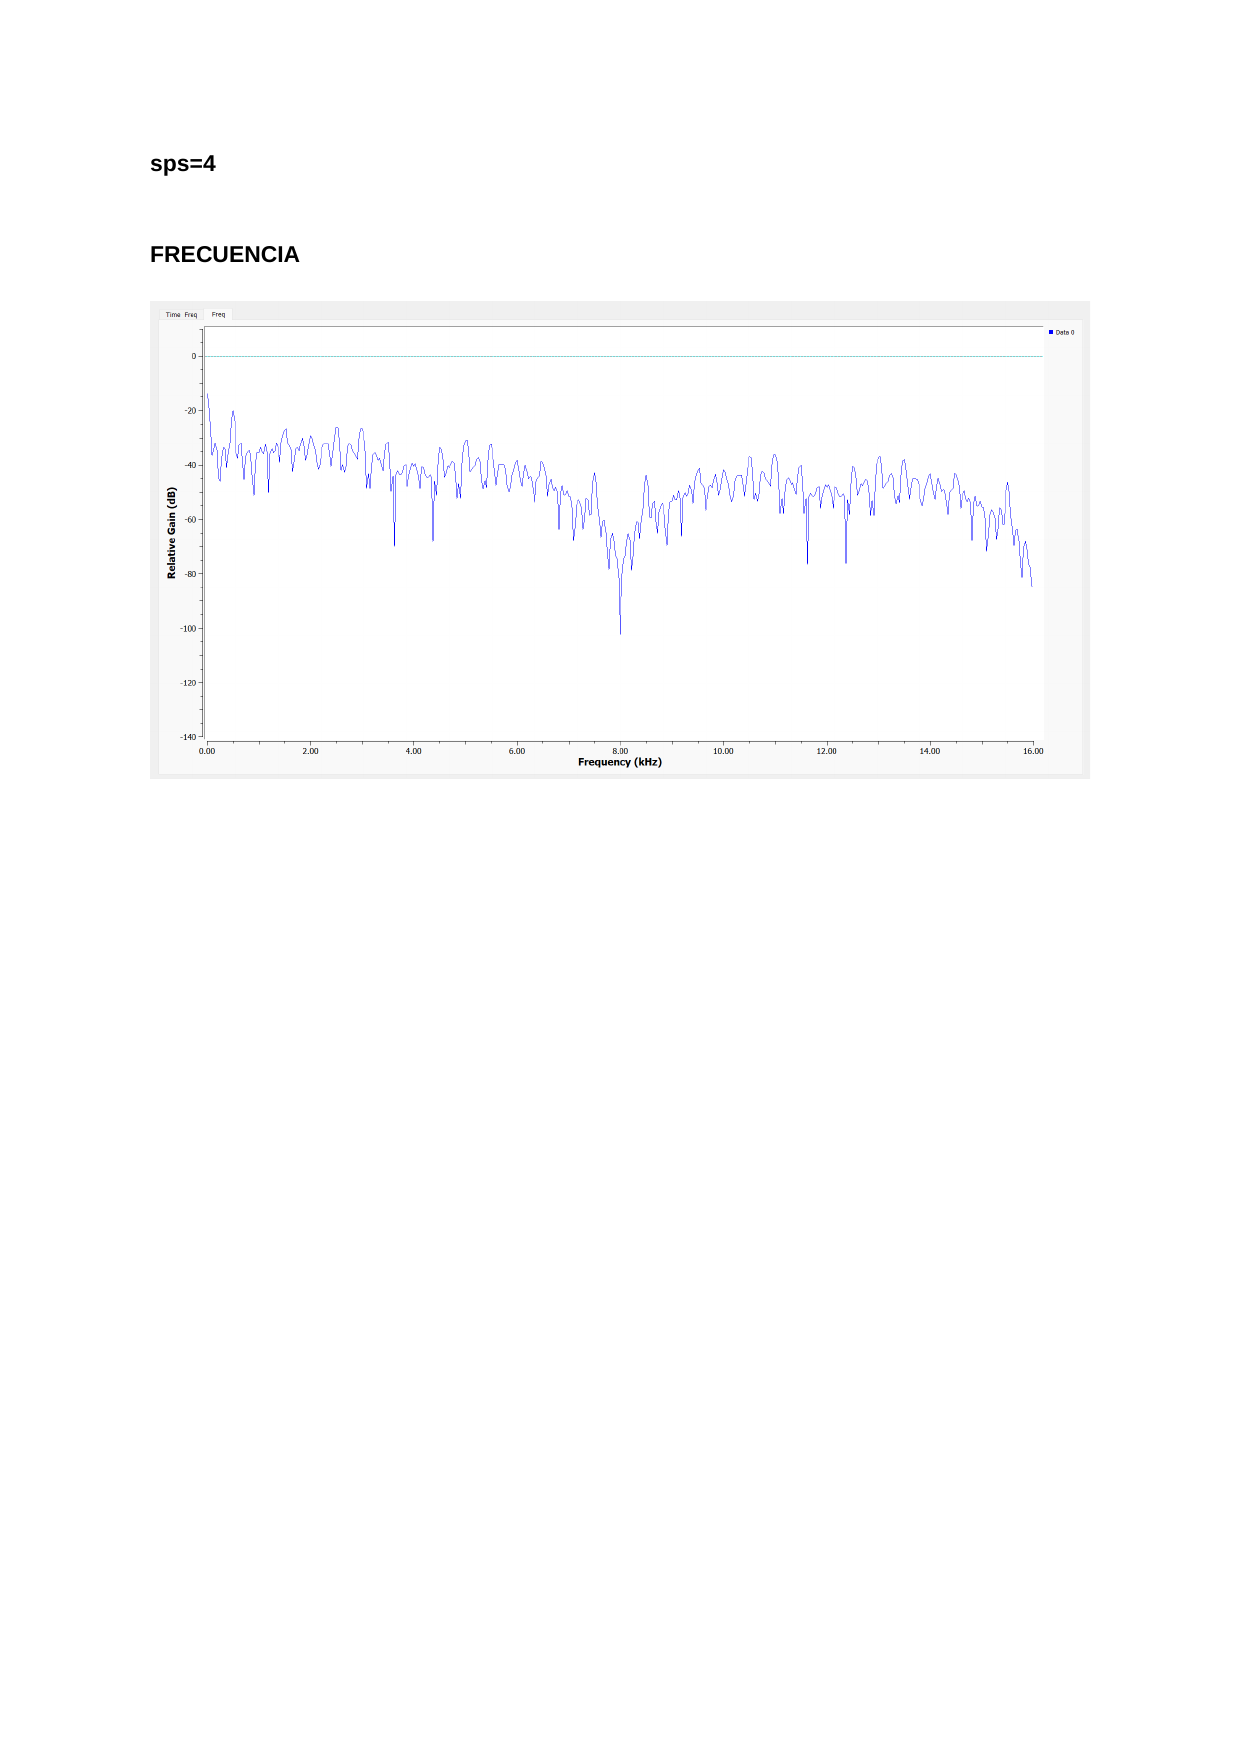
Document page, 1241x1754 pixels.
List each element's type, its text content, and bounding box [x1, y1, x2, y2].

text sps=4 [150, 150, 1090, 176]
picture [150, 301, 1091, 779]
text FRECUENCIA [150, 241, 1090, 267]
